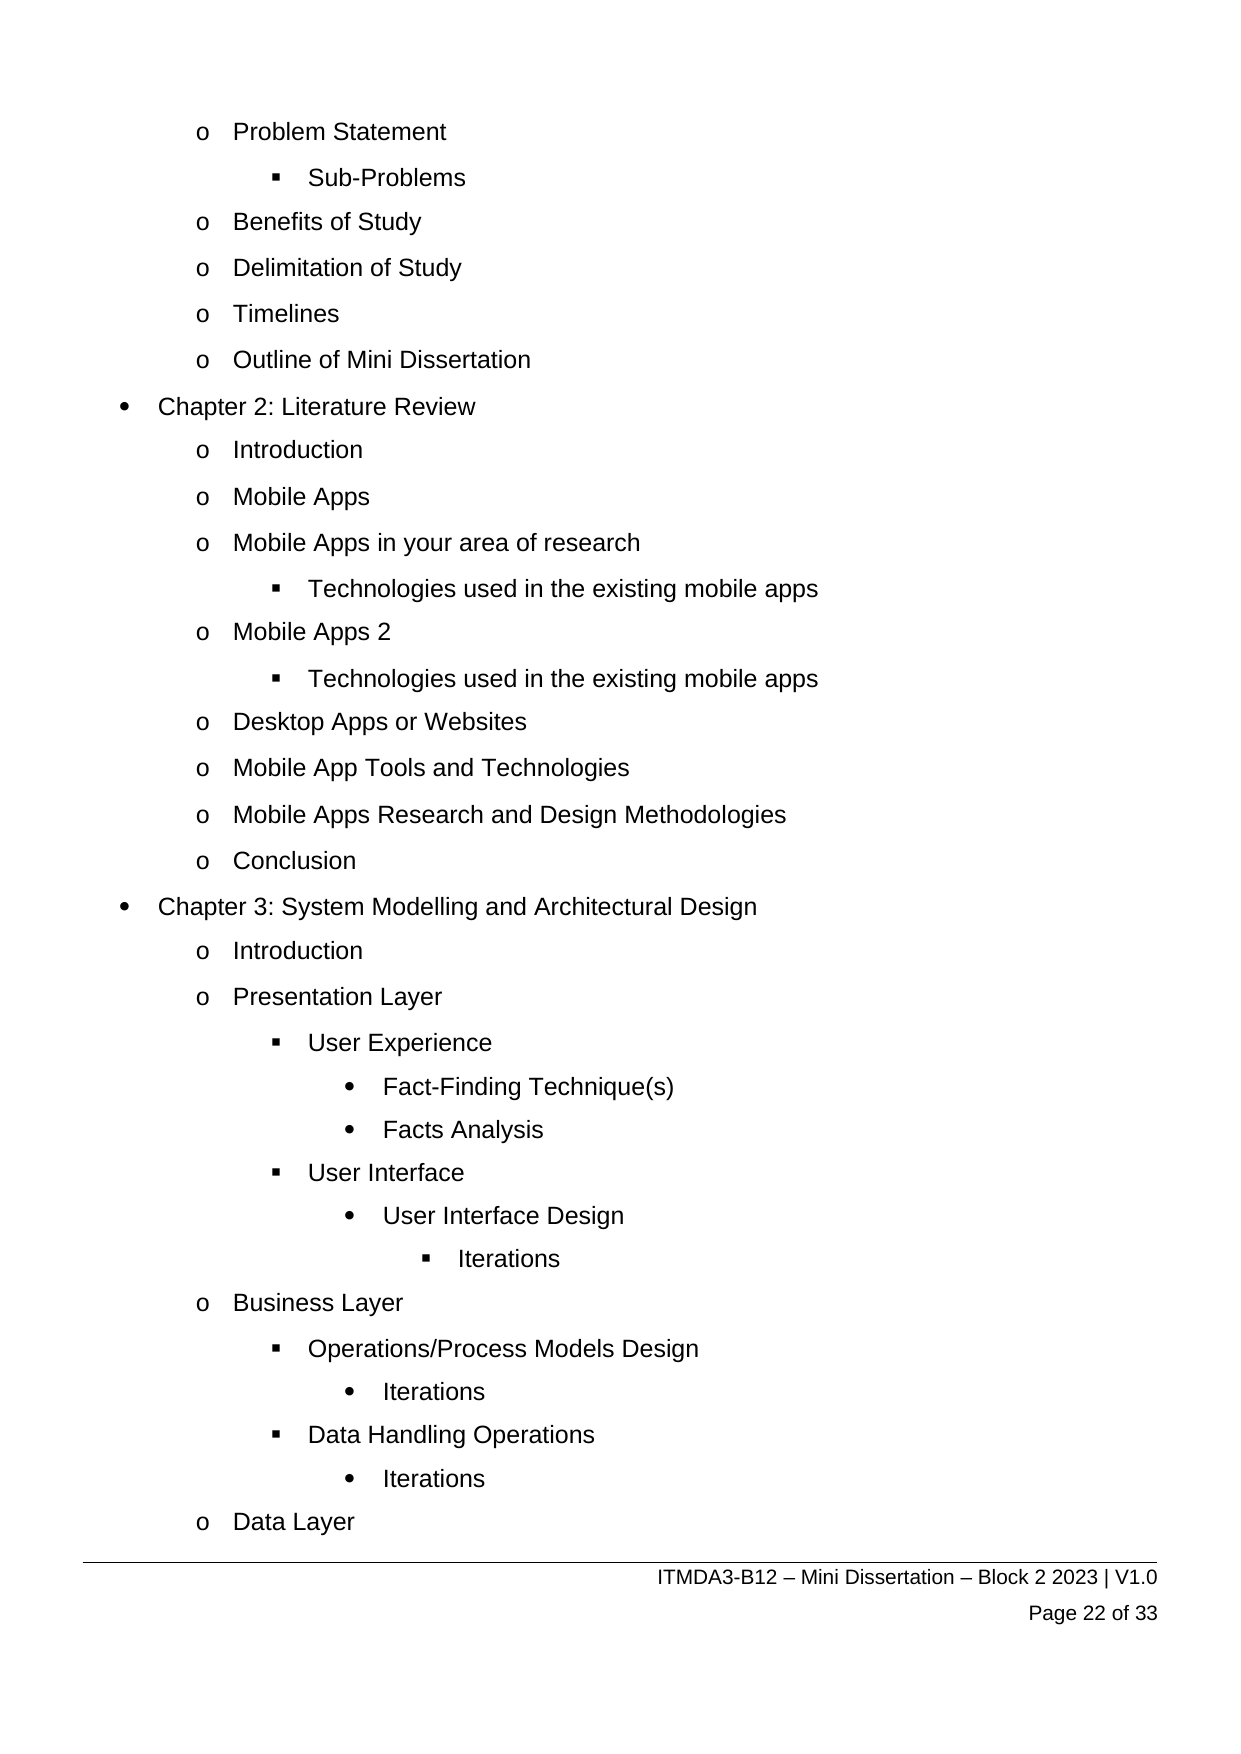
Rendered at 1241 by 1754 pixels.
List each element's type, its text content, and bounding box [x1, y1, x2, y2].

list Facts Analysis [345, 1115, 1157, 1144]
list Chapter 3: System Modelling and Architectural Design [120, 892, 1157, 921]
list Desktop Apps or Websites [195, 707, 1157, 738]
list Operations/Process Models Design [270, 1334, 1157, 1363]
list Technologies used in the existing mobile apps [270, 574, 1157, 603]
list Technologies used in the existing mobile apps [270, 664, 1157, 693]
list Iterations [345, 1464, 1157, 1493]
list User Experience [270, 1028, 1157, 1057]
list Mobile Apps [195, 481, 1157, 512]
list Conclusion [195, 846, 1157, 877]
list User Interface Design [345, 1201, 1157, 1230]
list Timelines [195, 299, 1157, 330]
list Chapter 2: Literature Review [120, 392, 1157, 421]
list Introduction [195, 936, 1157, 967]
list Sub-Problems [270, 163, 1157, 192]
list Iterations [345, 1377, 1157, 1406]
list Problem Statement [195, 117, 1157, 148]
list Delimitation of Study [195, 253, 1157, 284]
list Data Layer [195, 1507, 1157, 1538]
list Mobile Apps 2 [195, 617, 1157, 648]
list Iterations [420, 1244, 1157, 1273]
list Introduction [195, 435, 1157, 466]
list User Interface [270, 1158, 1157, 1187]
list Data Handling Operations [270, 1421, 1157, 1449]
list Mobile Apps Research and Design Methodologies [195, 800, 1157, 831]
list Business Layer [195, 1288, 1157, 1319]
list Outline of Mini Dissertation [195, 346, 1157, 376]
list Mobile App Tools and Technologies [195, 753, 1157, 784]
list Fact-Finding Technique(s) [345, 1072, 1157, 1100]
list Mobile Apps in your area of research [195, 528, 1157, 559]
list Benefits of Study [195, 206, 1157, 237]
list Presentation Layer [195, 982, 1157, 1013]
